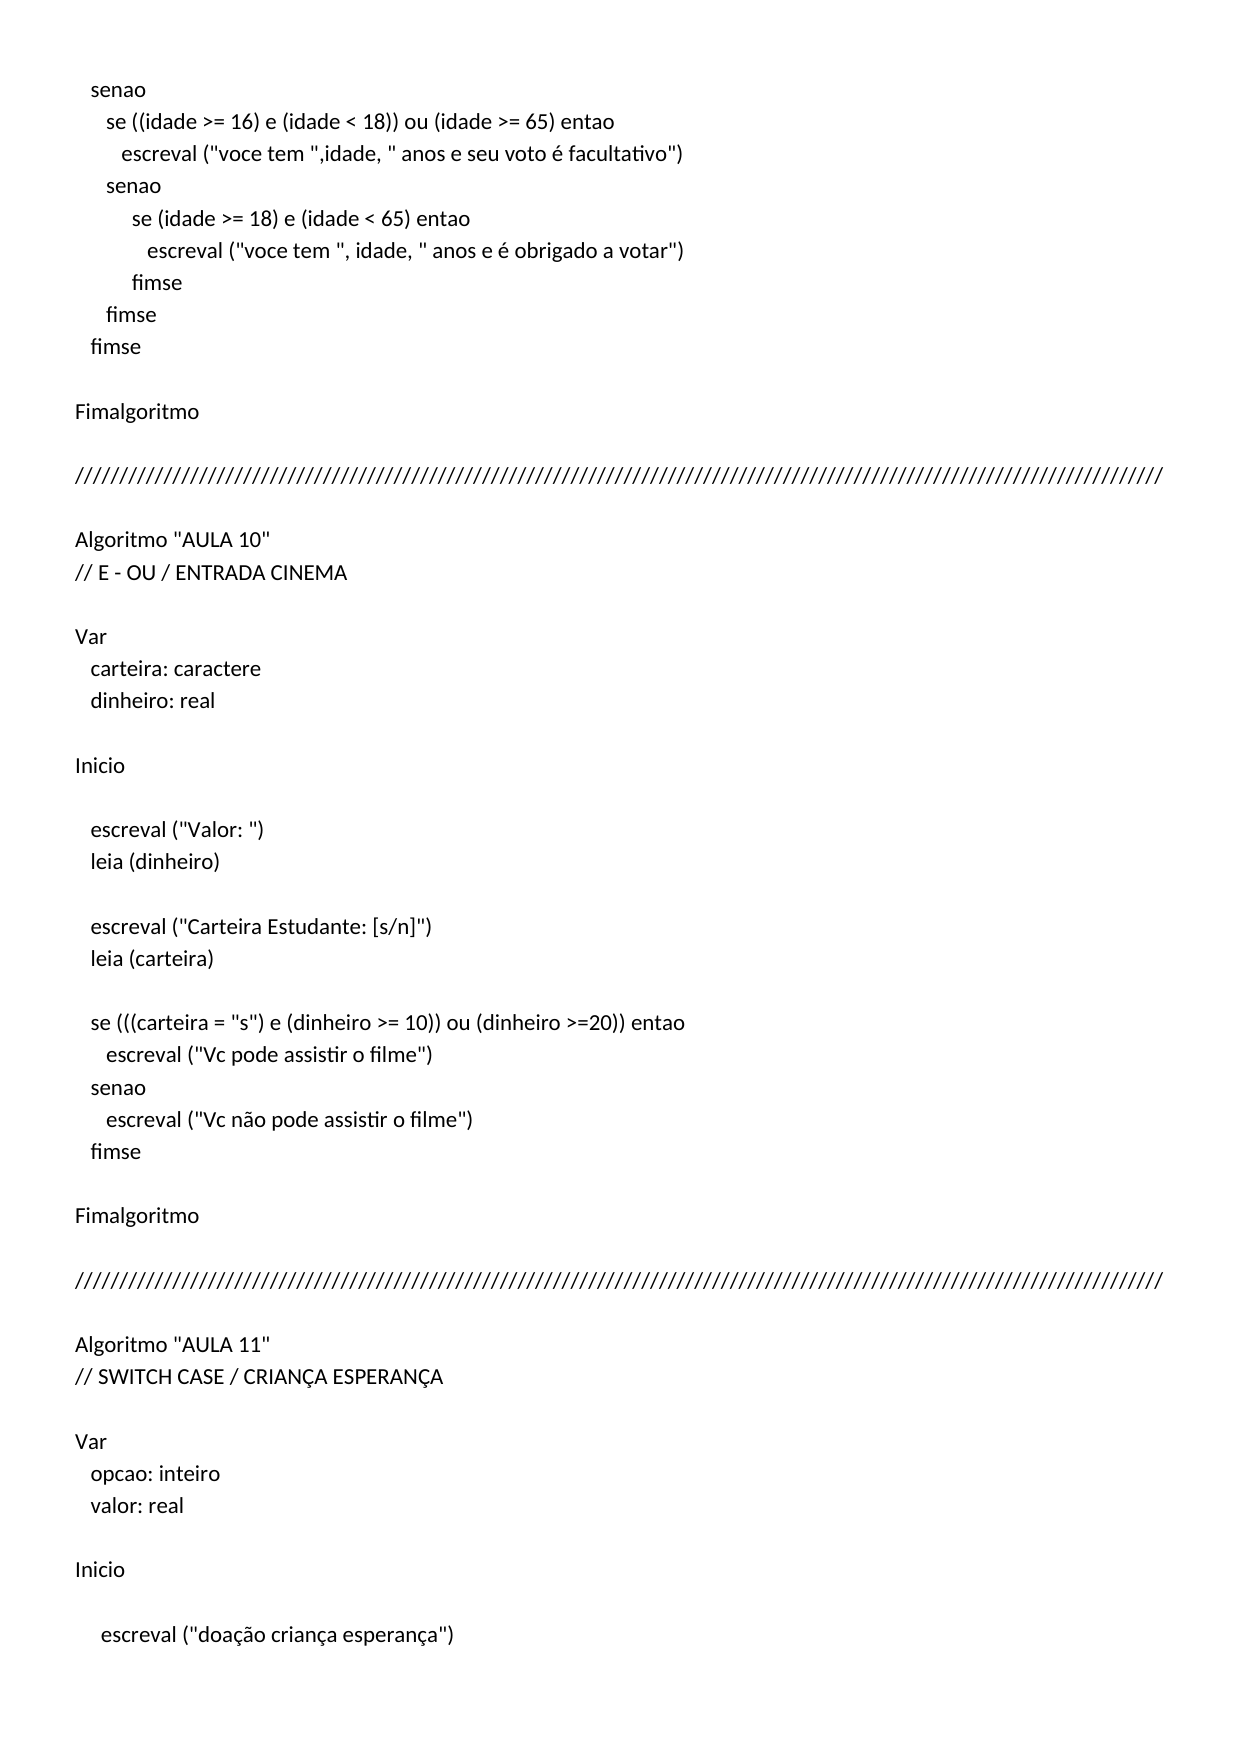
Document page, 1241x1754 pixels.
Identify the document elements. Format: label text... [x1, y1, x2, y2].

text /////////////////////////////////////////////////////////////////////////////////////////////////////////////////////////// [75, 1266, 1165, 1294]
text senao [75, 172, 1165, 199]
text // E - OU / ENTRADA CINEMA [75, 558, 1165, 586]
text escreval ("doação criança esperança") [75, 1620, 1165, 1648]
text se ((idade >= 16) e (idade < 18)) ou (idade >= 65) entao [75, 107, 1165, 135]
text escreval ("Carteira Estudante: [s/n]") [75, 912, 1165, 940]
text // SWITCH CASE / CRIANÇA ESPERANÇA [75, 1362, 1165, 1391]
text /////////////////////////////////////////////////////////////////////////////////////////////////////////////////////////// [75, 461, 1165, 489]
text leia (carteira) [75, 944, 1165, 972]
text escreval ("Vc não pode assistir o filme") [75, 1105, 1165, 1133]
text Var [75, 622, 1165, 650]
text escreval ("Vc pode assistir o filme") [75, 1041, 1165, 1069]
text escreval ("voce tem ",idade, " anos e seu voto é facultativo") [75, 139, 1165, 167]
text carteira: caractere [75, 654, 1165, 682]
text Algoritmo "AULA 10" [75, 526, 1165, 554]
text Inicio [75, 751, 1165, 779]
text fimse [75, 268, 1165, 296]
text senao [75, 1073, 1165, 1101]
text valor: real [75, 1491, 1165, 1519]
text Fimalgoritmo [75, 1202, 1165, 1229]
text Fimalgoritmo [75, 397, 1165, 425]
text fimse [75, 300, 1165, 328]
text se (((carteira = "s") e (dinheiro >= 10)) ou (dinheiro >=20)) entao [75, 1008, 1165, 1036]
text escreval ("Valor: ") [75, 815, 1165, 843]
text dinheiro: real [75, 687, 1165, 714]
text senao [75, 75, 1165, 103]
text se (idade >= 18) e (idade < 65) entao [75, 204, 1165, 232]
text fimse [75, 332, 1165, 361]
text fimse [75, 1137, 1165, 1165]
text leia (dinheiro) [75, 847, 1165, 876]
text escreval ("voce tem ", idade, " anos e é obrigado a votar") [75, 236, 1165, 264]
text opcao: inteiro [75, 1459, 1165, 1487]
text Var [75, 1427, 1165, 1455]
text Inicio [75, 1556, 1165, 1584]
text Algoritmo "AULA 11" [75, 1330, 1165, 1358]
